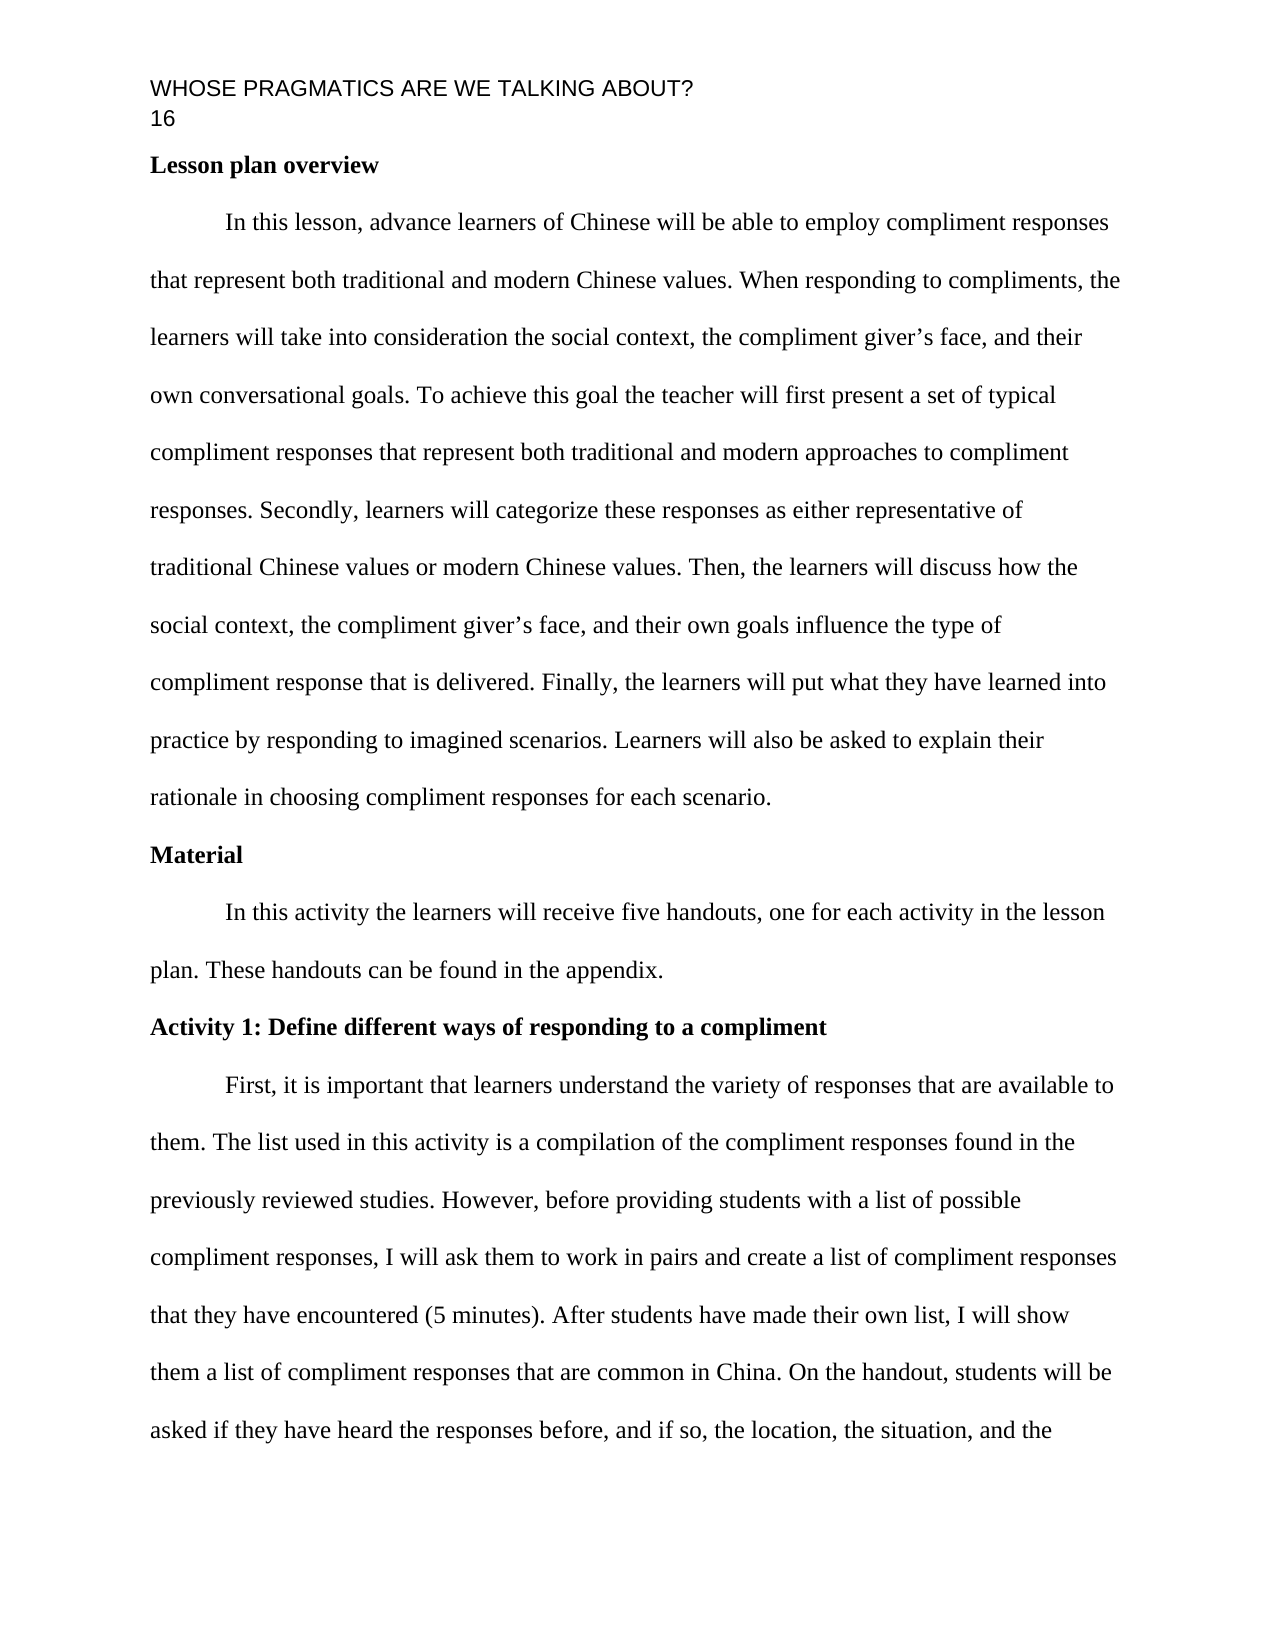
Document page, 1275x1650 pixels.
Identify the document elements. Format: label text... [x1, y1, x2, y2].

text In this lesson, advance learners of Chinese will be able to employ compliment responses that represent both traditional and modern Chinese values. When responding to compliments, the learners will take into consideration the social context, the compliment giver’s face, and their own conversational goals. To achieve this goal the teacher will first present a set of typical compliment responses that represent both traditional and modern approaches to compliment responses. Secondly, learners will categorize these responses as either representative of traditional Chinese values or modern Chinese values. Then, the learners will discuss how the social context, the compliment giver’s face, and their own goals influence the type of compliment response that is delivered. Finally, the learners will put what they have learned into practice by responding to imagined scenarios. Learners will also be asked to explain their rationale in choosing compliment responses for each scenario. [150, 207, 1125, 811]
text Material [150, 840, 1125, 869]
text Lesson plan overview [150, 150, 1125, 179]
text In this activity the learners will receive five handouts, one for each activity in the lesson plan. These handouts can be found in the appendix. [150, 897, 1125, 984]
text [150, 1070, 1125, 1444]
text Activity 1: Define different ways of responding to a compliment [150, 1012, 1125, 1041]
